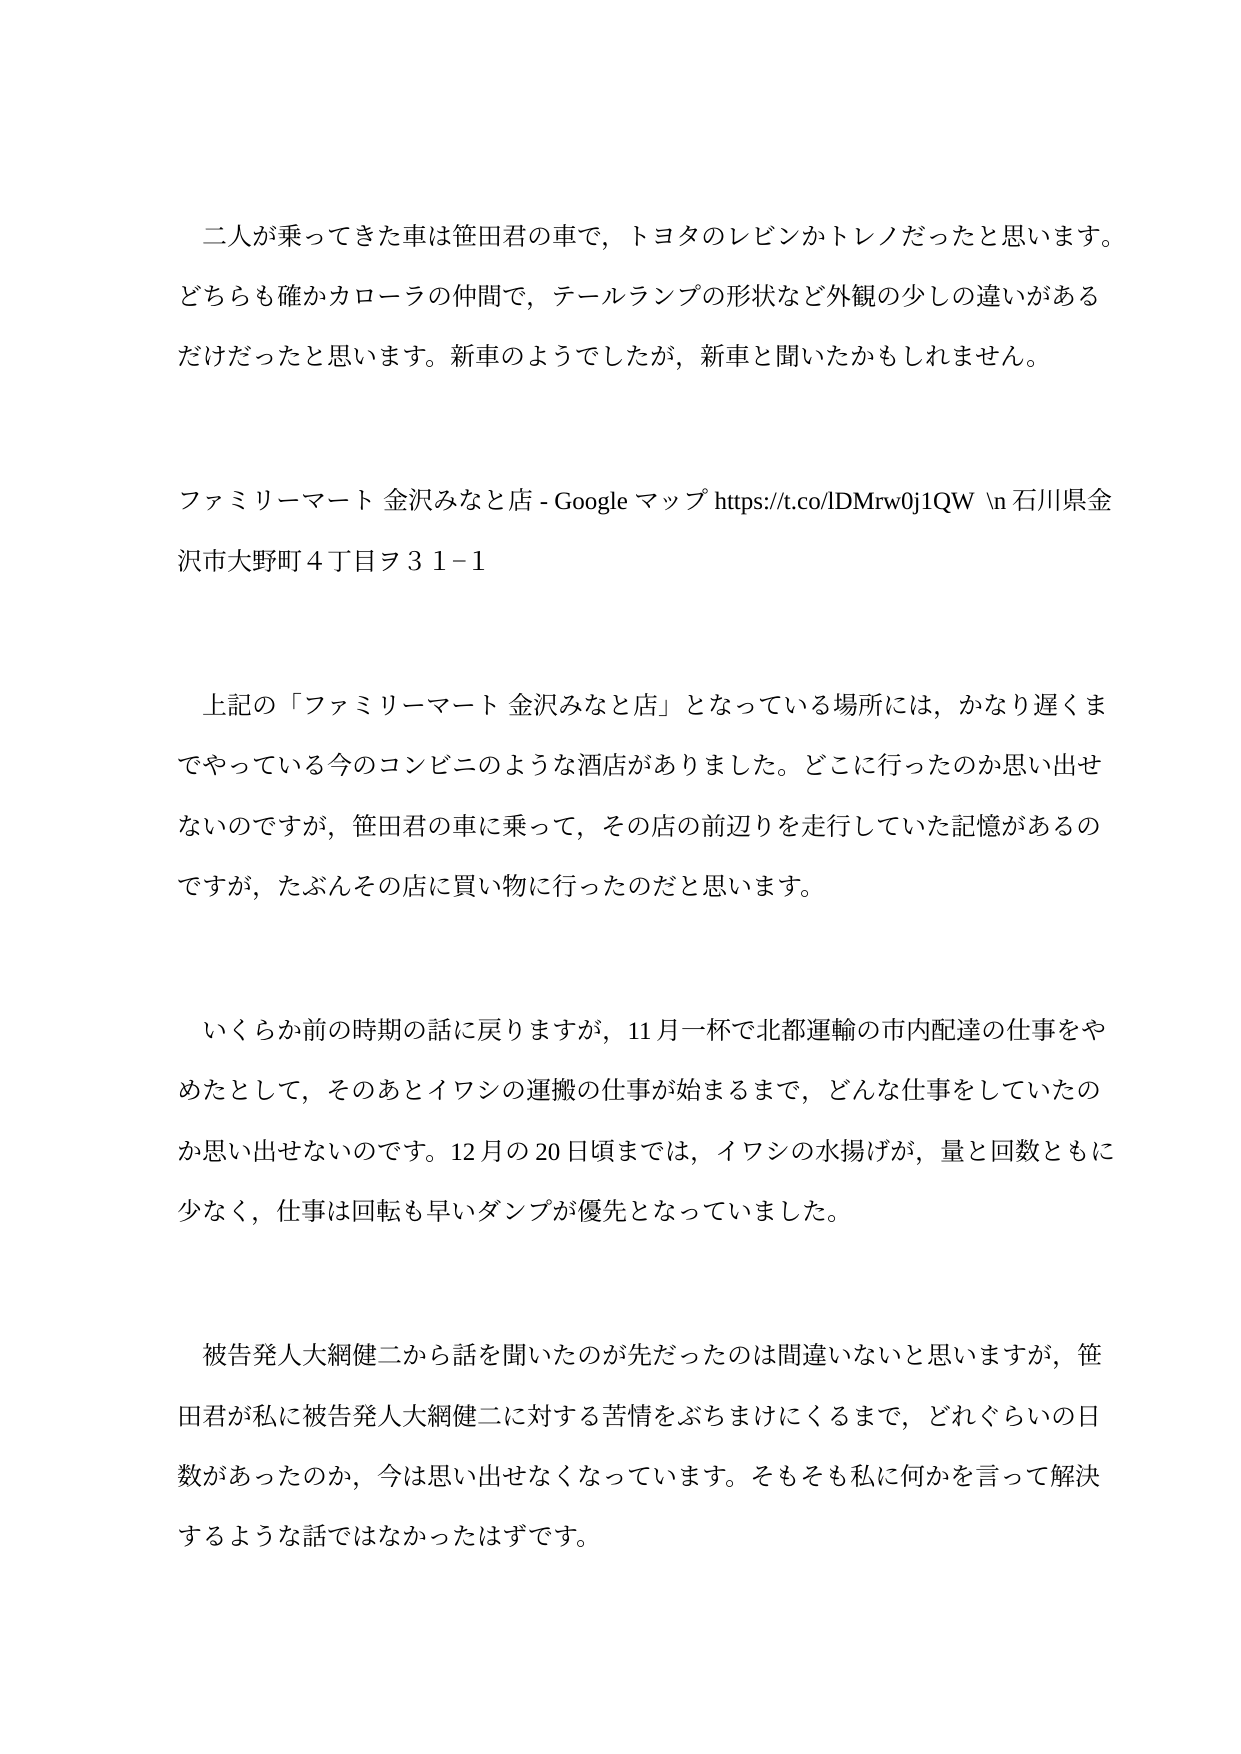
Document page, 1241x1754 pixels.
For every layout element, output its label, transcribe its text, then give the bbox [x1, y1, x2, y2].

text ファミリーマート 金沢みなと店 - Google マップ https://t.co/lDMrw0j1QW \n 石川県金沢市大野町４丁目ヲ３１−１ [177, 473, 1122, 586]
text 被告発人大網健二から話を聞いたのが先だったのは間違いないと思いますが，笹田君が私に被告発人大網健二に対する苦情をぶちまけにくるまで，どれぐらいの日数があったのか，今は思い出せなくなっています。そもそも私に何かを言って解決するような話ではなかったはずです。 [177, 1327, 1122, 1561]
text 上記の「ファミリーマート 金沢みなと店」となっている場所には，かなり遅くまでやっている今のコンビニのような酒店がありました。どこに行ったのか思い出せないのですが，笹田君の車に乗って，その店の前辺りを走行していた記憶があるのですが，たぶんその店に買い物に行ったのだと思います。 [177, 677, 1122, 911]
text 二人が乗ってきた車は笹田君の車で，トヨタのレビンかトレノだったと思います。どちらも確かカローラの仲間で，テールランプの形状など外観の少しの違いがあるだけだったと思います。新車のようでしたが，新車と聞いたかもしれません。 [177, 208, 1122, 381]
text いくらか前の時期の話に戻りますが，11月一杯で北都運輸の市内配達の仕事をやめたとして，そのあとイワシの運搬の仕事が始まるまで，どんな仕事をしていたのか思い出せないのです。12月の20日頃までは，イワシの水揚げが，量と回数ともに少なく，仕事は回転も早いダンプが優先となっていました。 [177, 1002, 1122, 1236]
